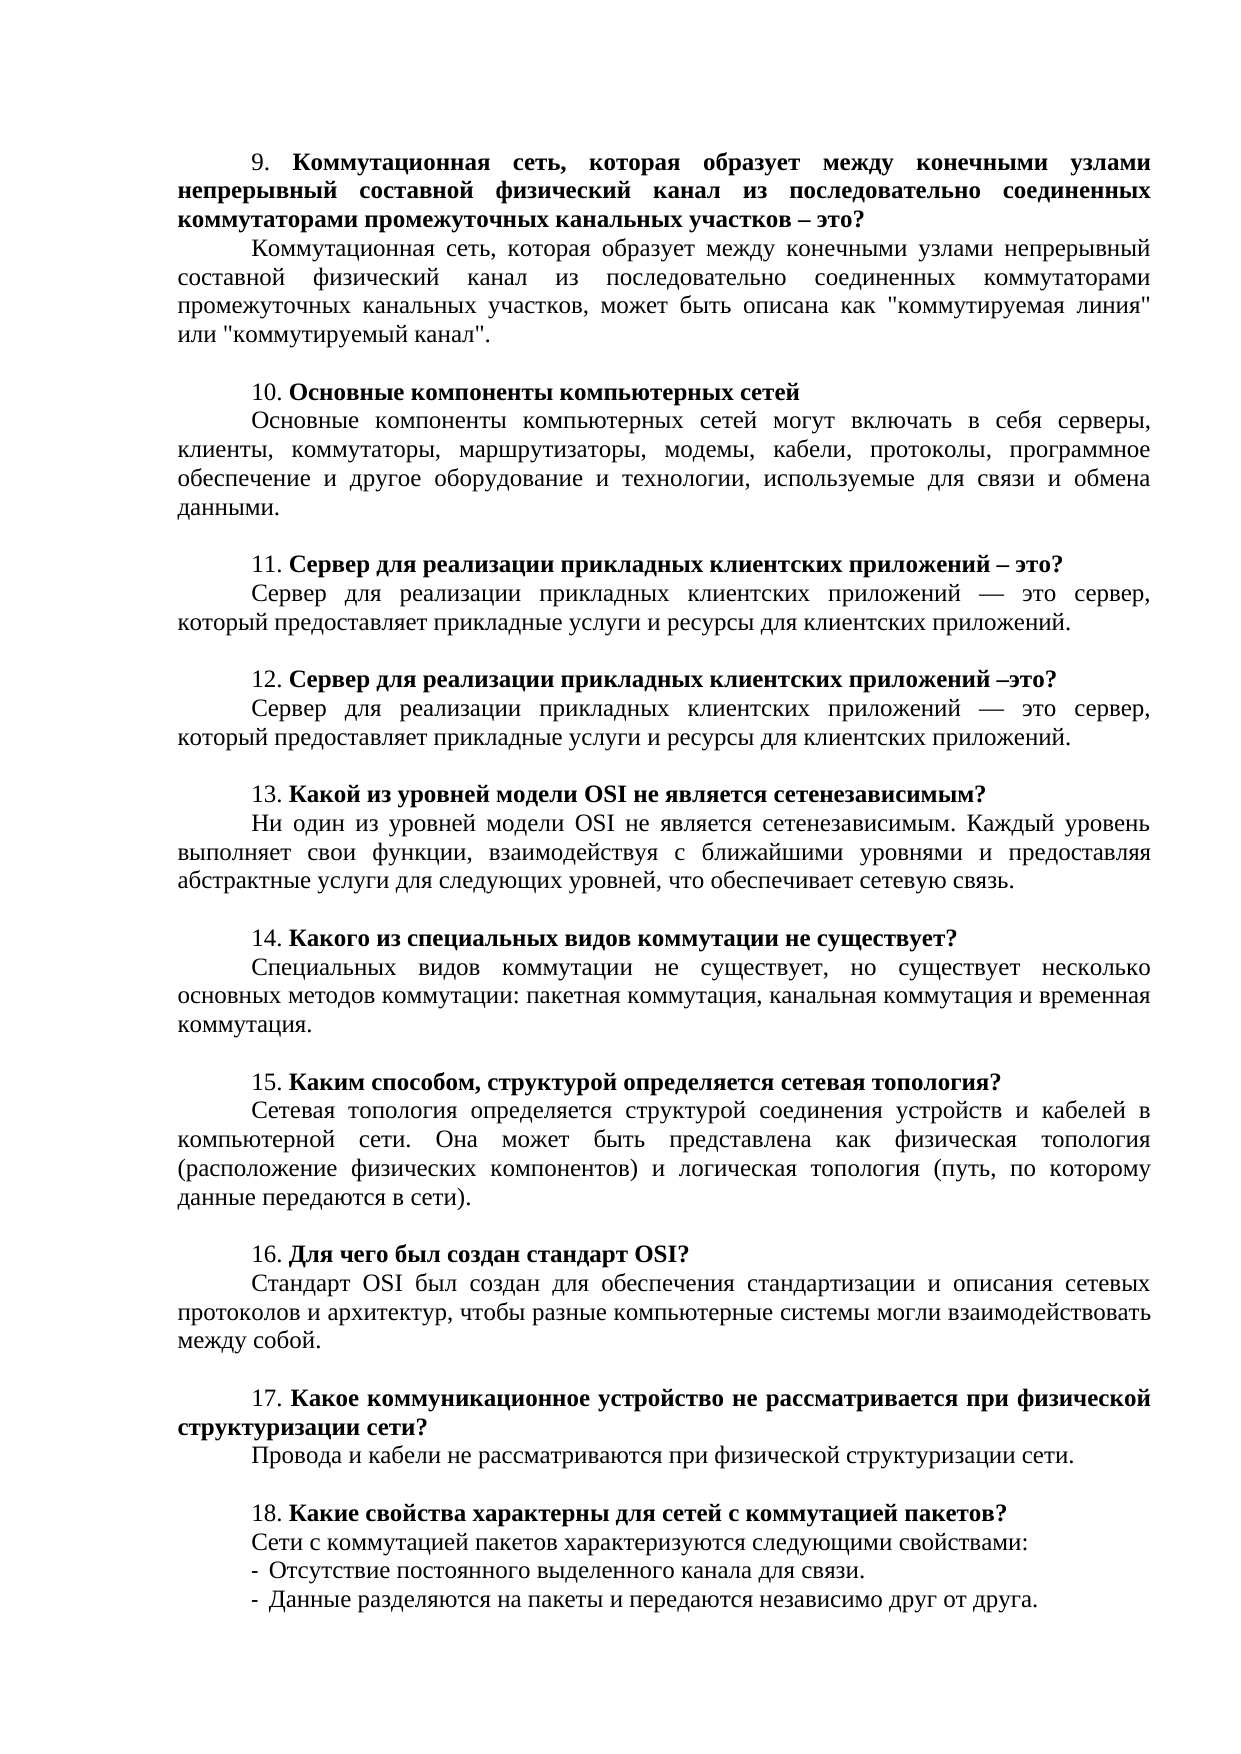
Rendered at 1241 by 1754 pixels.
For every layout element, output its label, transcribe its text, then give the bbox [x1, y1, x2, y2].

text Коммутационная сеть, которая образует между конечными узлами непрерывный составной физический канал из последовательно соединенных коммутаторами промежуточных канальных участков, может быть описана как "коммутируемая линия" или "коммутируемый канал". [177, 233, 1152, 348]
text 10. Основные компоненты компьютерных сетей [177, 377, 1152, 406]
list Отсутствие постоянного выделенного канала для связи. [177, 1556, 1152, 1584]
text Сети с коммутацией пакетов характеризуются следующими свойствами: [177, 1527, 1152, 1556]
text Основные компоненты компьютерных сетей могут включать в себя серверы, клиенты, коммутаторы, маршрутизаторы, модемы, кабели, протоколы, программное обеспечение и другое оборудование и технологии, используемые для связи и обмена данными. [177, 406, 1152, 521]
text Сервер для реализации прикладных клиентских приложений — это сервер, который предоставляет прикладные услуги и ресурсы для клиентских приложений. [177, 693, 1152, 751]
text 18. Какие свойства характерны для сетей с коммутацией пакетов? [177, 1498, 1152, 1527]
text 9. Коммутационная сеть, которая образует между конечными узлами непрерывный составной физический канал из последовательно соединенных коммутаторами промежуточных канальных участков – это? [177, 147, 1152, 233]
text Провода и кабели не рассматриваются при физической структуризации сети. [177, 1441, 1152, 1469]
text Стандарт OSI был создан для обеспечения стандартизации и описания сетевых протоколов и архитектур, чтобы разные компьютерные системы могли взаимодействовать между собой. [177, 1268, 1152, 1354]
text Специальных видов коммутации не существует, но существует несколько основных методов коммутации: пакетная коммутация, канальная коммутация и временная коммутация. [177, 952, 1152, 1038]
list Данные разделяются на пакеты и передаются независимо друг от друга. [177, 1584, 1152, 1613]
text 11. Сервер для реализации прикладных клиентских приложений – это? [177, 549, 1152, 578]
text Сетевая топология определяется структурой соединения устройств и кабелей в компьютерной сети. Она может быть представлена как физическая топология (расположение физических компонентов) и логическая топология (путь, по которому данные передаются в сети). [177, 1096, 1152, 1211]
text Сервер для реализации прикладных клиентских приложений — это сервер, который предоставляет прикладные услуги и ресурсы для клиентских приложений. [177, 578, 1152, 636]
text 13. Какой из уровней модели OSI не является сетенезависимым? [177, 779, 1152, 808]
text 14. Какого из специальных видов коммутации не существует? [177, 923, 1152, 952]
text 17. Какое коммуникационное устройство не рассматривается при физической структуризации сети? [177, 1383, 1152, 1441]
text 16. Для чего был создан стандарт OSI? [177, 1239, 1152, 1268]
text 12. Сервер для реализации прикладных клиентских приложений –это? [177, 664, 1152, 693]
text Ни один из уровней модели OSI не является сетенезависимым. Каждый уровень выполняет свои функции, взаимодействуя с ближайшими уровнями и предоставляя абстрактные услуги для следующих уровней, что обеспечивает сетевую связь. [177, 808, 1152, 894]
text 15. Каким способом, структурой определяется сетевая топология? [177, 1067, 1152, 1096]
